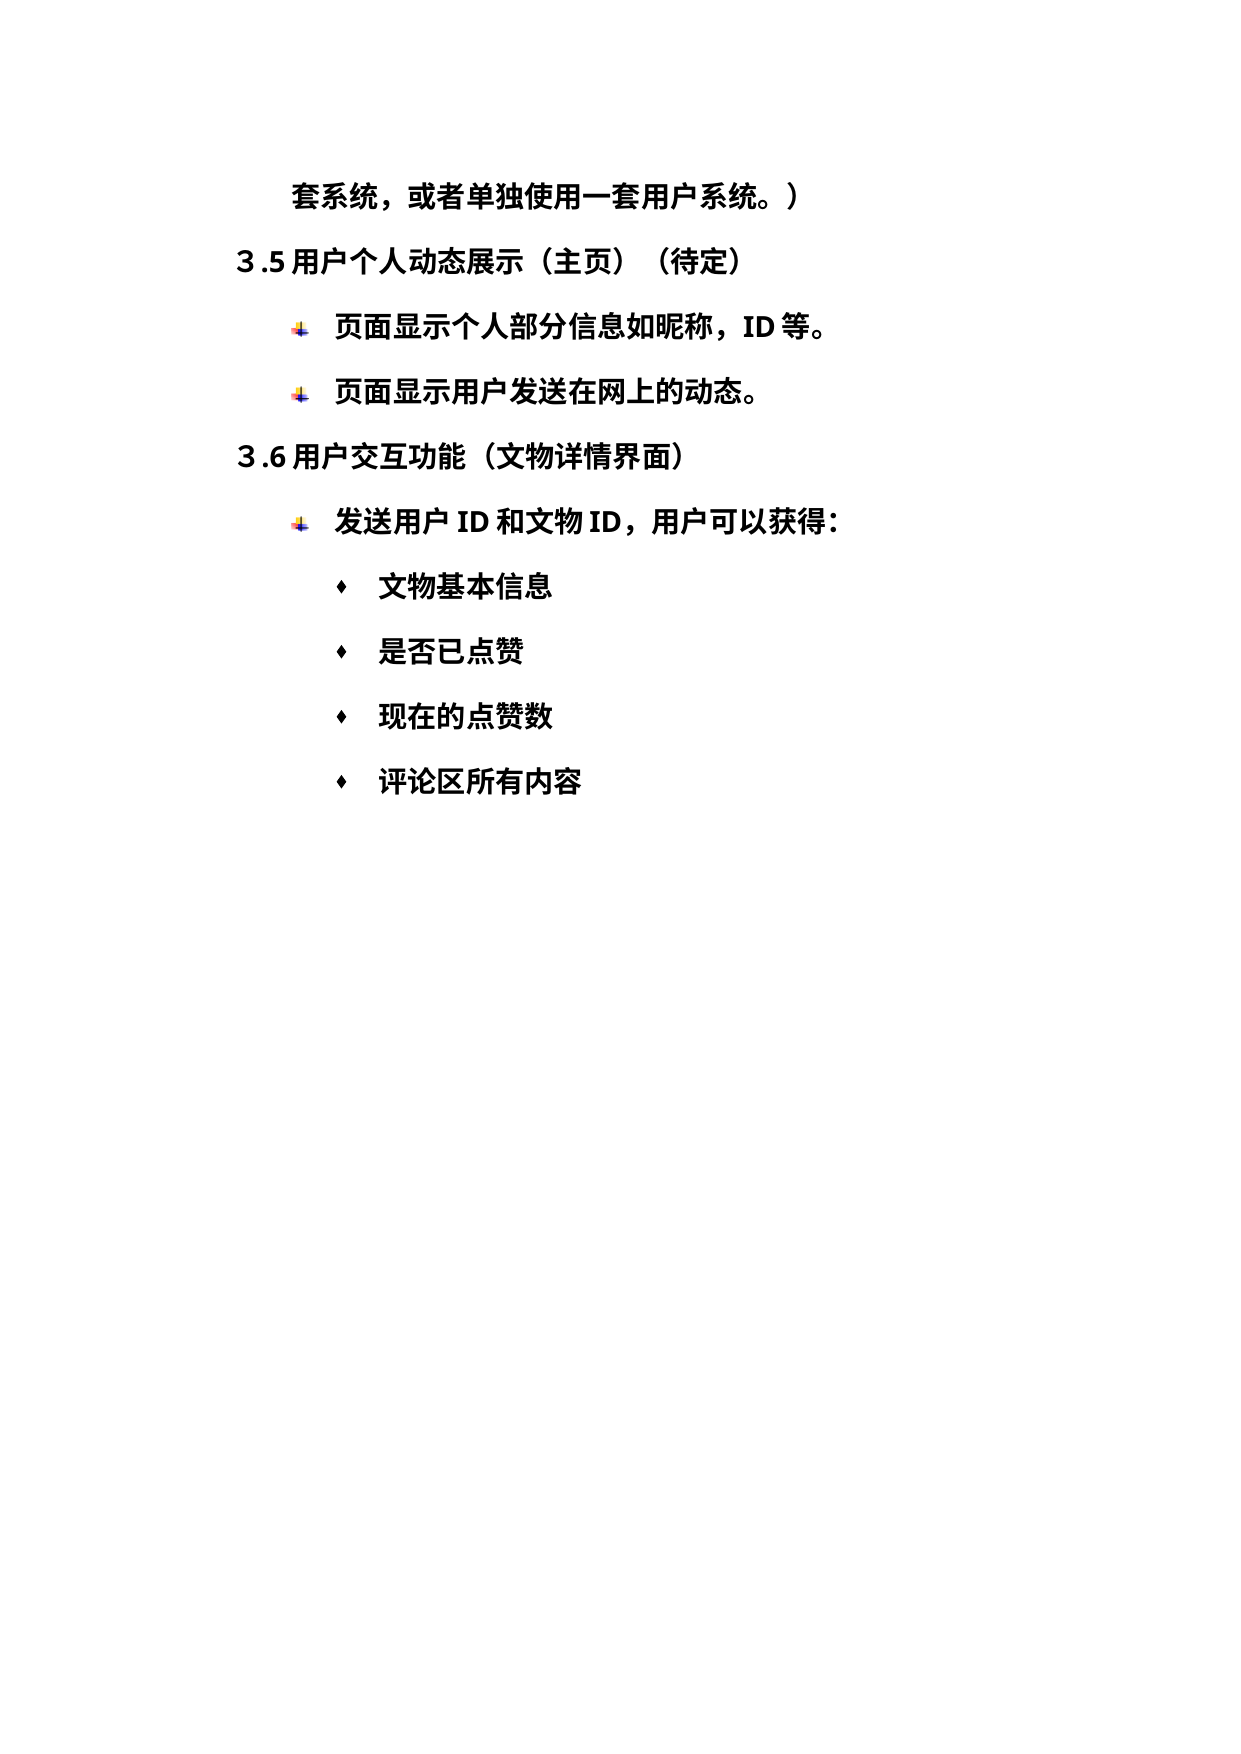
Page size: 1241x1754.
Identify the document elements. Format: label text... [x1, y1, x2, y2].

list 页面显示个人部分信息如昵称，ID等。 [291, 292, 1053, 357]
list 发送用户ID和文物ID，用户可以获得： [291, 487, 1053, 552]
picture [291, 515, 309, 532]
text ３.5用户个人动态展示（主页）（待定） [187, 227, 1053, 292]
list 是否已点赞 [334, 617, 1053, 682]
list 现在的点赞数 [334, 682, 1053, 747]
list 页面显示用户发送在网上的动态。 [291, 357, 1053, 422]
list 评论区所有内容 [334, 747, 1053, 812]
text ３.6用户交互功能（文物详情界面） [232, 422, 1053, 487]
picture [291, 385, 309, 403]
list 文物基本信息 [334, 552, 1053, 617]
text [291, 162, 1053, 227]
picture [291, 320, 309, 337]
